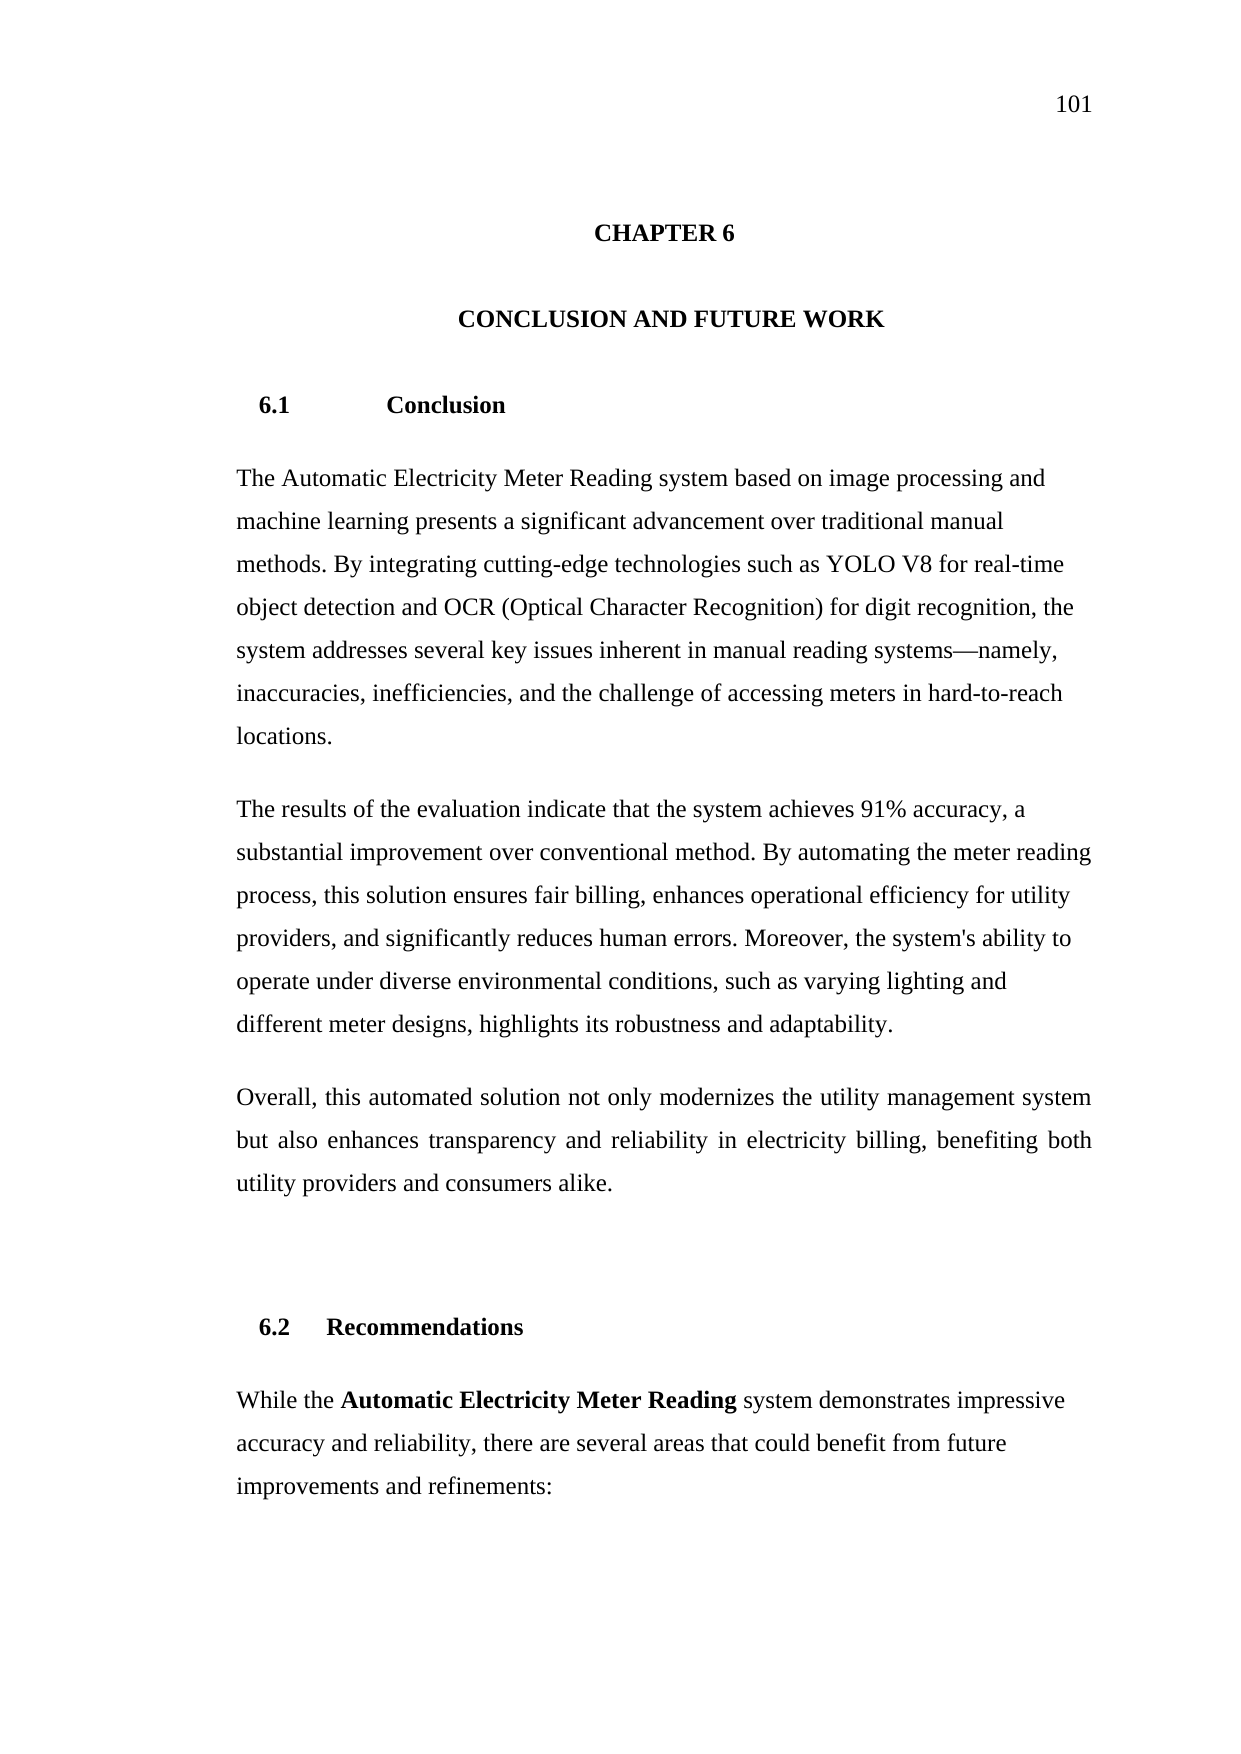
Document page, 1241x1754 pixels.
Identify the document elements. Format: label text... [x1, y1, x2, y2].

subtitle Conclusion [259, 390, 1092, 419]
text While the Automatic Electricity Meter Reading system demonstrates impressive accuracy and reliability, there are several areas that could benefit from future improvements and refinements: [236, 1385, 1092, 1500]
subtitle CONCLUSION AND FUTURE WORK [236, 304, 1092, 333]
text The results of the evaluation indicate that the system achieves 91% accuracy, a substantial improvement over conventional method. By automating the meter reading process, this solution ensures fair billing, enhances operational efficiency for utility providers, and significantly reduces human errors. Moreover, the system's ability to operate under diverse environmental conditions, such as varying lighting and different meter designs, highlights its robustness and adaptability. [236, 794, 1092, 1038]
text The Automatic Electricity Meter Reading system based on image processing and machine learning presents a significant advancement over traditional manual methods. By integrating cutting-edge technologies such as YOLO V8 for real-time object detection and OCR (Optical Character Recognition) for digit recognition, the system addresses several key issues inherent in manual reading systems—namely, inaccuracies, inefficiencies, and the challenge of accessing meters in hard-to-reach locations. [236, 463, 1092, 750]
text Overall, this automated solution not only modernizes the utility management system but also enhances transparency and reliability in electricity billing, benefiting both utility providers and consumers alike. [236, 1082, 1092, 1197]
subtitle Recommendations [259, 1312, 1092, 1341]
